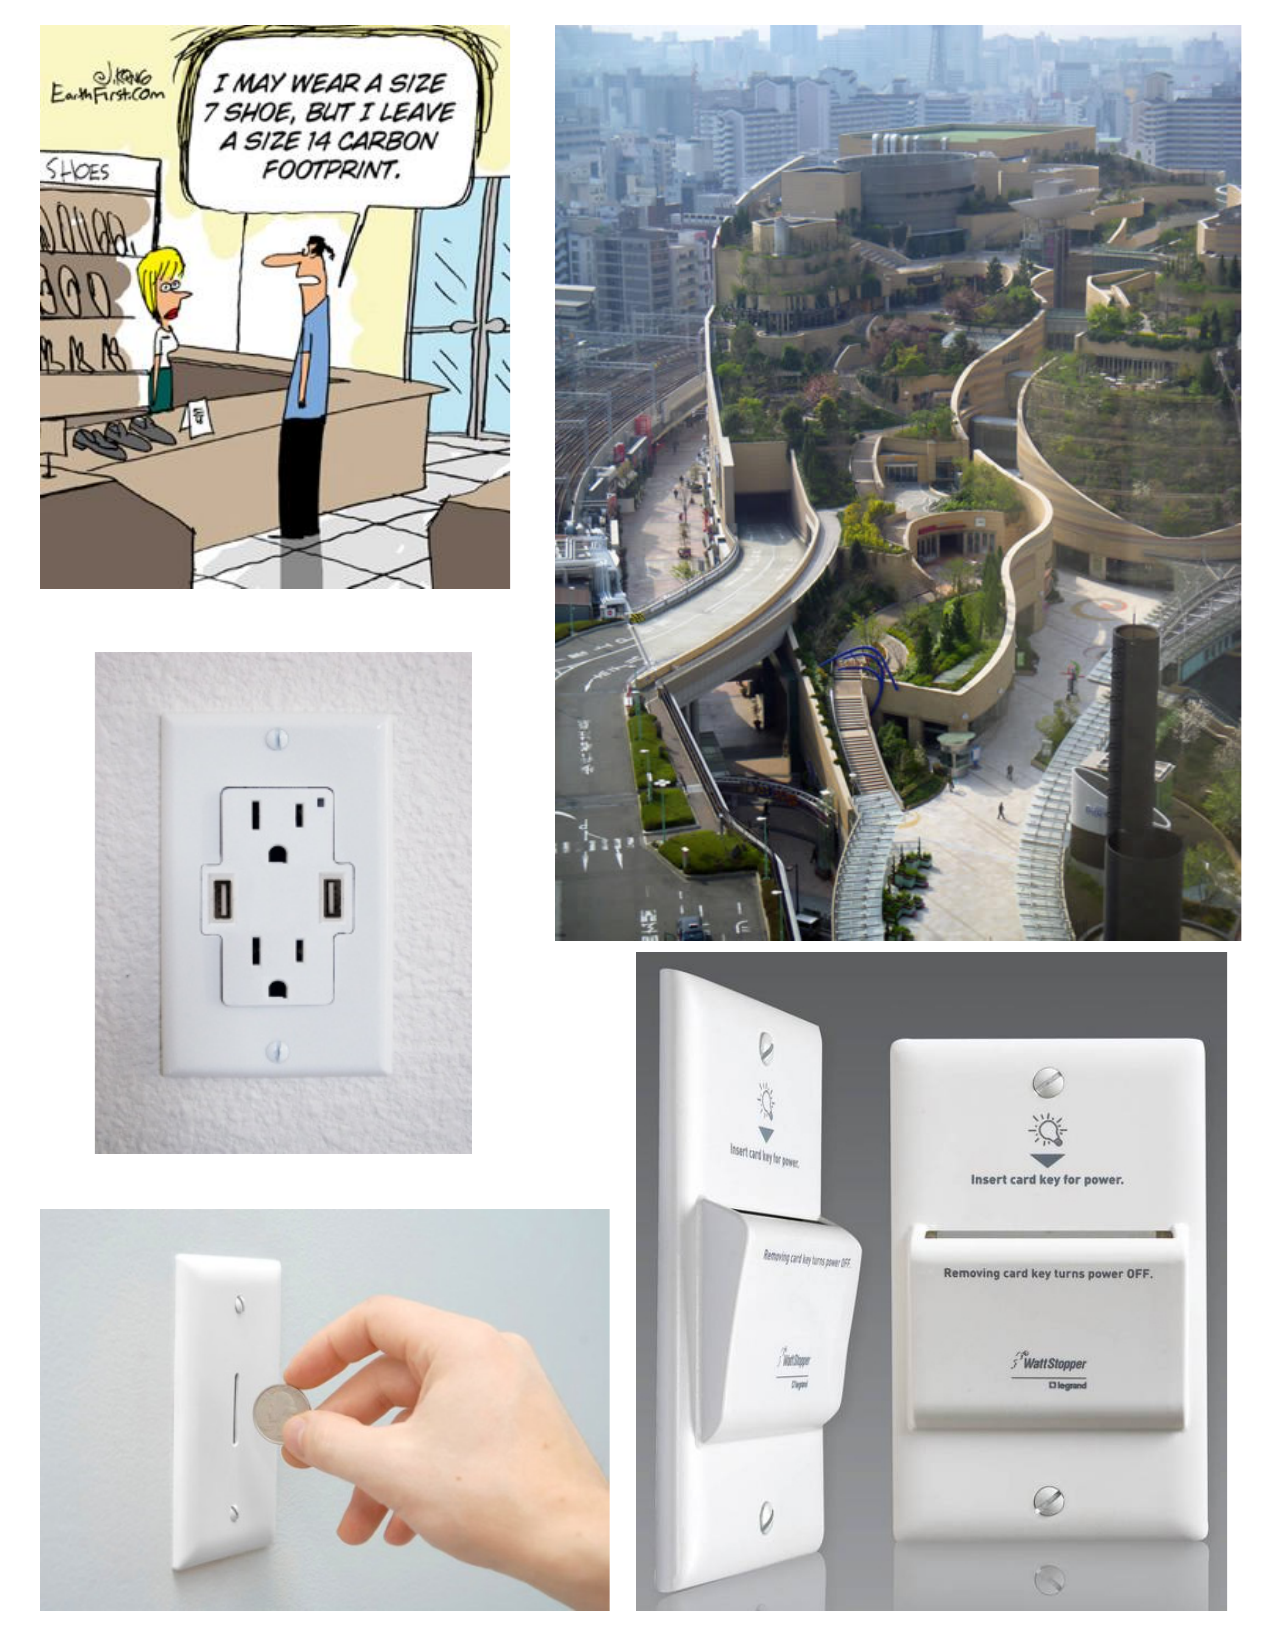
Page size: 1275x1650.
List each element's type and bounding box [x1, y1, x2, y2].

picture [636, 952, 1228, 1611]
picture [94, 652, 472, 1154]
picture [555, 25, 1242, 941]
picture [40, 1209, 610, 1611]
picture [40, 25, 511, 589]
